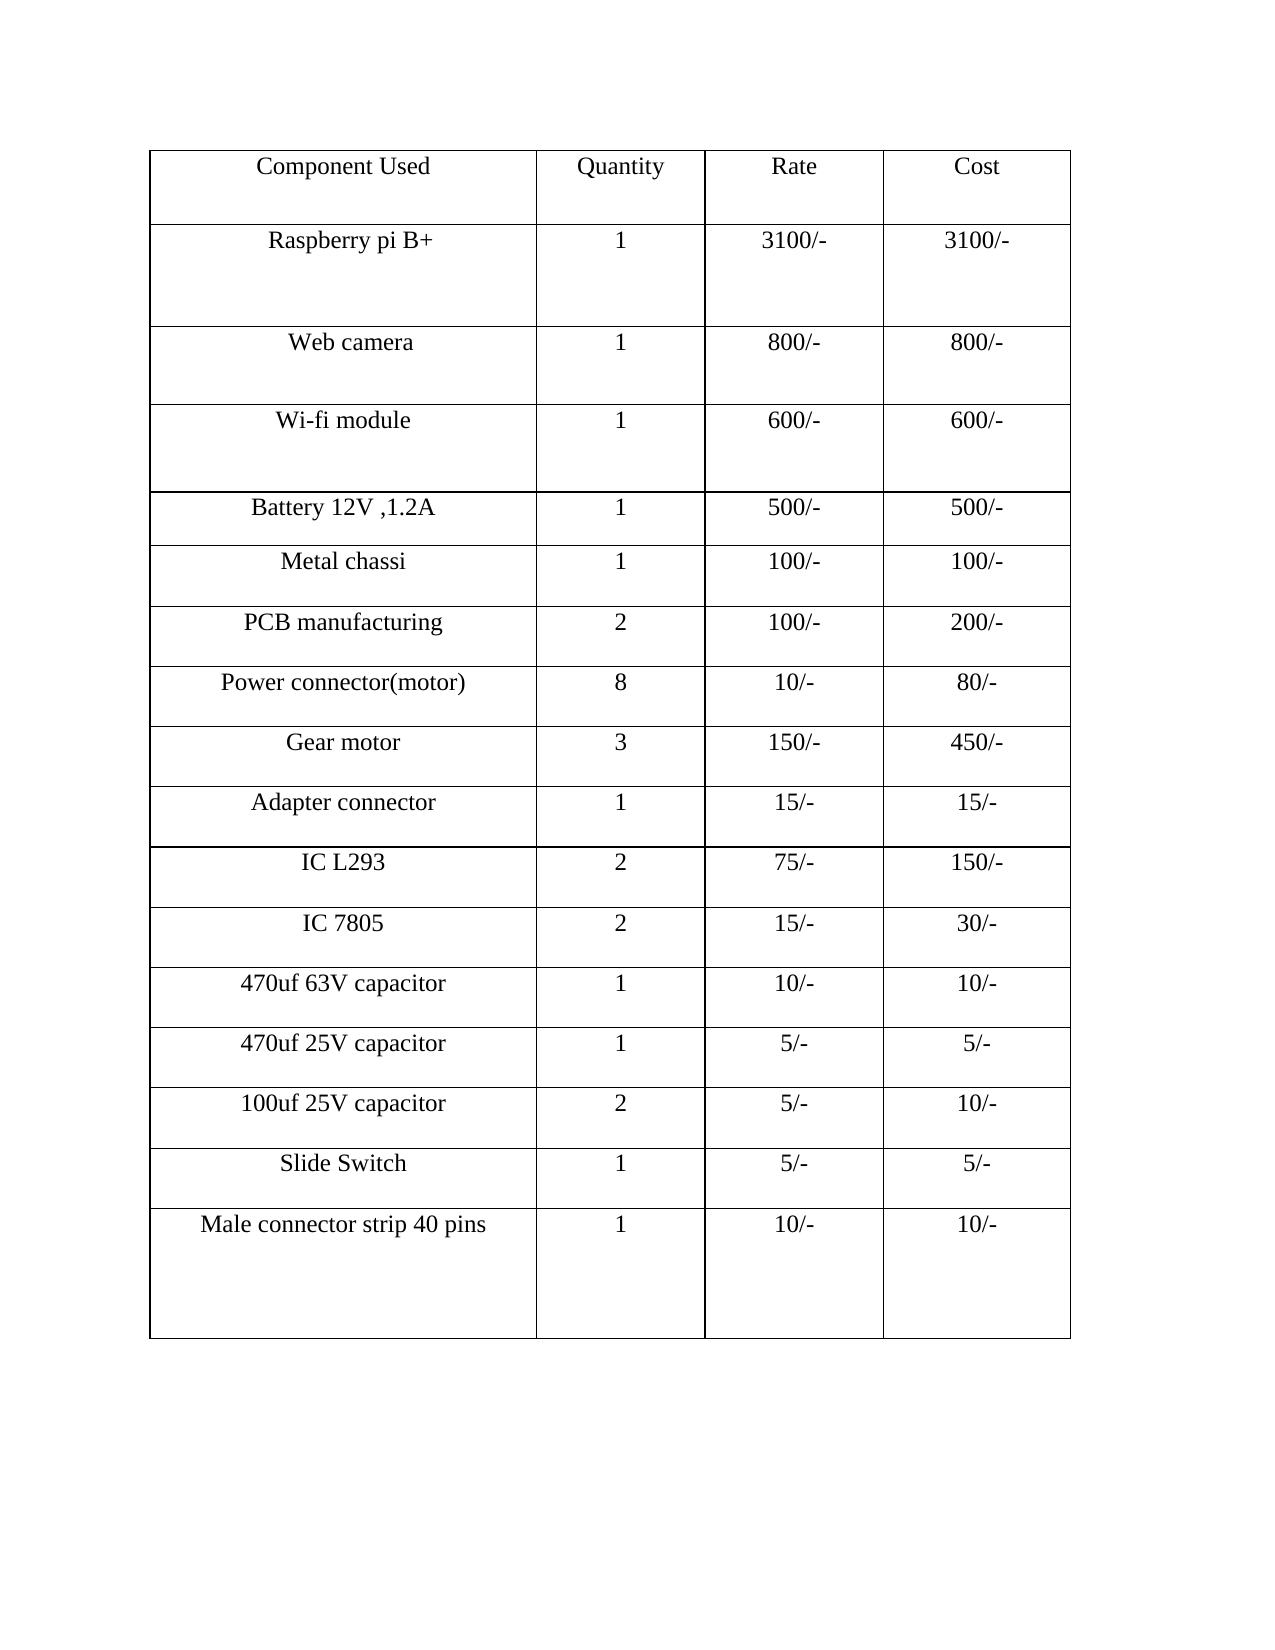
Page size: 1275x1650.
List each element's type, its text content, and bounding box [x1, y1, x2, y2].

table_cell 600/- [706, 405, 883, 491]
table_cell 1 [537, 327, 704, 404]
table_cell Gear motor [151, 727, 536, 786]
table_cell Slide Switch [151, 1149, 536, 1208]
table_cell 5/- [884, 1028, 1070, 1087]
table_cell 1 [537, 787, 704, 846]
table_header Quantity [537, 151, 704, 224]
table_cell 2 [537, 848, 704, 907]
table_cell 10/- [706, 968, 883, 1027]
table_cell 1 [537, 225, 704, 326]
table_cell 5/- [706, 1028, 883, 1087]
table_cell 80/- [884, 667, 1070, 726]
table_cell Metal chassi [151, 546, 536, 606]
table_cell 100/- [706, 607, 883, 666]
table_cell Wi-fi module [151, 405, 536, 491]
table_cell 2 [537, 908, 704, 967]
table_cell 500/- [884, 493, 1070, 545]
table_cell 10/- [884, 968, 1070, 1027]
table_cell 150/- [884, 848, 1070, 907]
table_cell 5/- [706, 1088, 883, 1147]
table_cell Male connector strip 40 pins [151, 1209, 536, 1338]
table_cell 100/- [706, 546, 883, 606]
table_cell 1 [537, 405, 704, 491]
table_cell 2 [537, 1088, 704, 1147]
table_cell 15/- [706, 908, 883, 967]
table_header Rate [706, 151, 883, 224]
table_cell PCB manufacturing [151, 607, 536, 666]
table_cell 1 [537, 1149, 704, 1208]
table_cell 500/- [706, 493, 883, 545]
table_cell 100uf 25V capacitor [151, 1088, 536, 1147]
table_cell 10/- [884, 1209, 1070, 1338]
table_cell 10/- [706, 667, 883, 726]
table_cell 100/- [884, 546, 1070, 606]
table_cell 15/- [884, 787, 1070, 846]
table_cell 150/- [706, 727, 883, 786]
table_cell 1 [537, 493, 704, 545]
table_cell 200/- [884, 607, 1070, 666]
table_cell 3 [537, 727, 704, 786]
table_cell 1 [537, 546, 704, 606]
table_cell 10/- [706, 1209, 883, 1338]
table_header Component Used [151, 151, 536, 224]
table_cell 5/- [706, 1149, 883, 1208]
table_cell 1 [537, 1209, 704, 1338]
table_cell 15/- [706, 787, 883, 846]
table_cell Adapter connector [151, 787, 536, 846]
table_cell 5/- [884, 1149, 1070, 1208]
table_cell Power connector(motor) [151, 667, 536, 726]
table_cell 8 [537, 667, 704, 726]
table_cell 30/- [884, 908, 1070, 967]
table_cell Web camera [151, 327, 536, 404]
table_cell 3100/- [884, 225, 1070, 326]
table_cell 470uf 25V capacitor [151, 1028, 536, 1087]
table_cell 1 [537, 1028, 704, 1087]
table_cell 3100/- [706, 225, 883, 326]
table_cell 1 [537, 968, 704, 1027]
table_cell 450/- [884, 727, 1070, 786]
table_cell Raspberry pi B+ [151, 225, 536, 326]
table_cell 800/- [706, 327, 883, 404]
table_cell 75/- [706, 848, 883, 907]
table_cell 10/- [884, 1088, 1070, 1147]
table_cell 2 [537, 607, 704, 666]
table_cell 600/- [884, 405, 1070, 491]
table_cell Battery 12V ,1.2A [151, 493, 536, 545]
table_cell IC L293 [151, 848, 536, 907]
table_cell 470uf 63V capacitor [151, 968, 536, 1027]
table_cell IC 7805 [151, 908, 536, 967]
table_header Cost [884, 151, 1070, 224]
table_cell 800/- [884, 327, 1070, 404]
